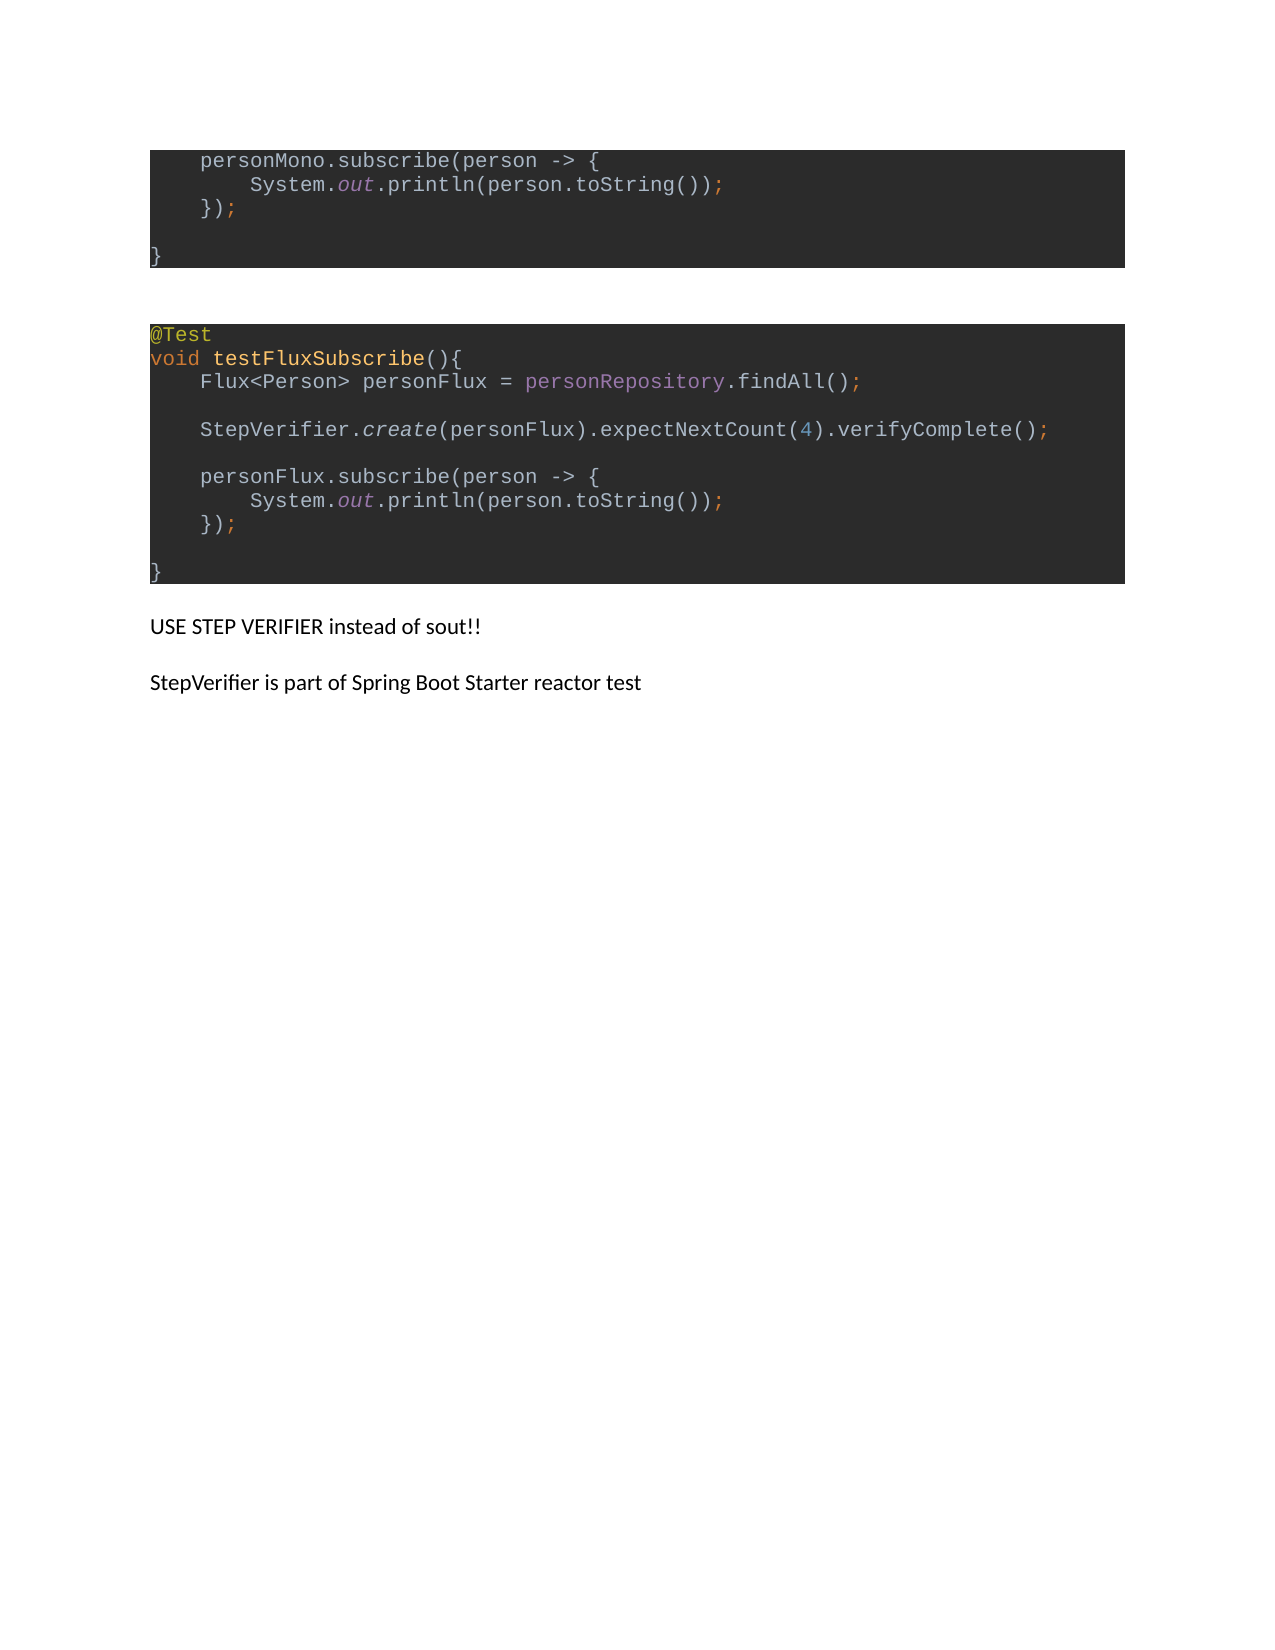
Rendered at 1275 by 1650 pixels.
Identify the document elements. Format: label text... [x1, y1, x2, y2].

text @Test void testFluxSubscribe(){ Flux<Person> personFlux = personRepository.findAll(); StepVerifier.create(personFlux).expectNextCount(4).verifyComplete(); personFlux.subscribe(person -> { System.out.println(person.toString()); }); } [150, 324, 1125, 584]
text USE STEP VERIFIER instead of sout!! [150, 612, 1125, 640]
text StepVerifier is part of Spring Boot Starter reactor test [150, 668, 1125, 696]
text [150, 150, 1125, 268]
